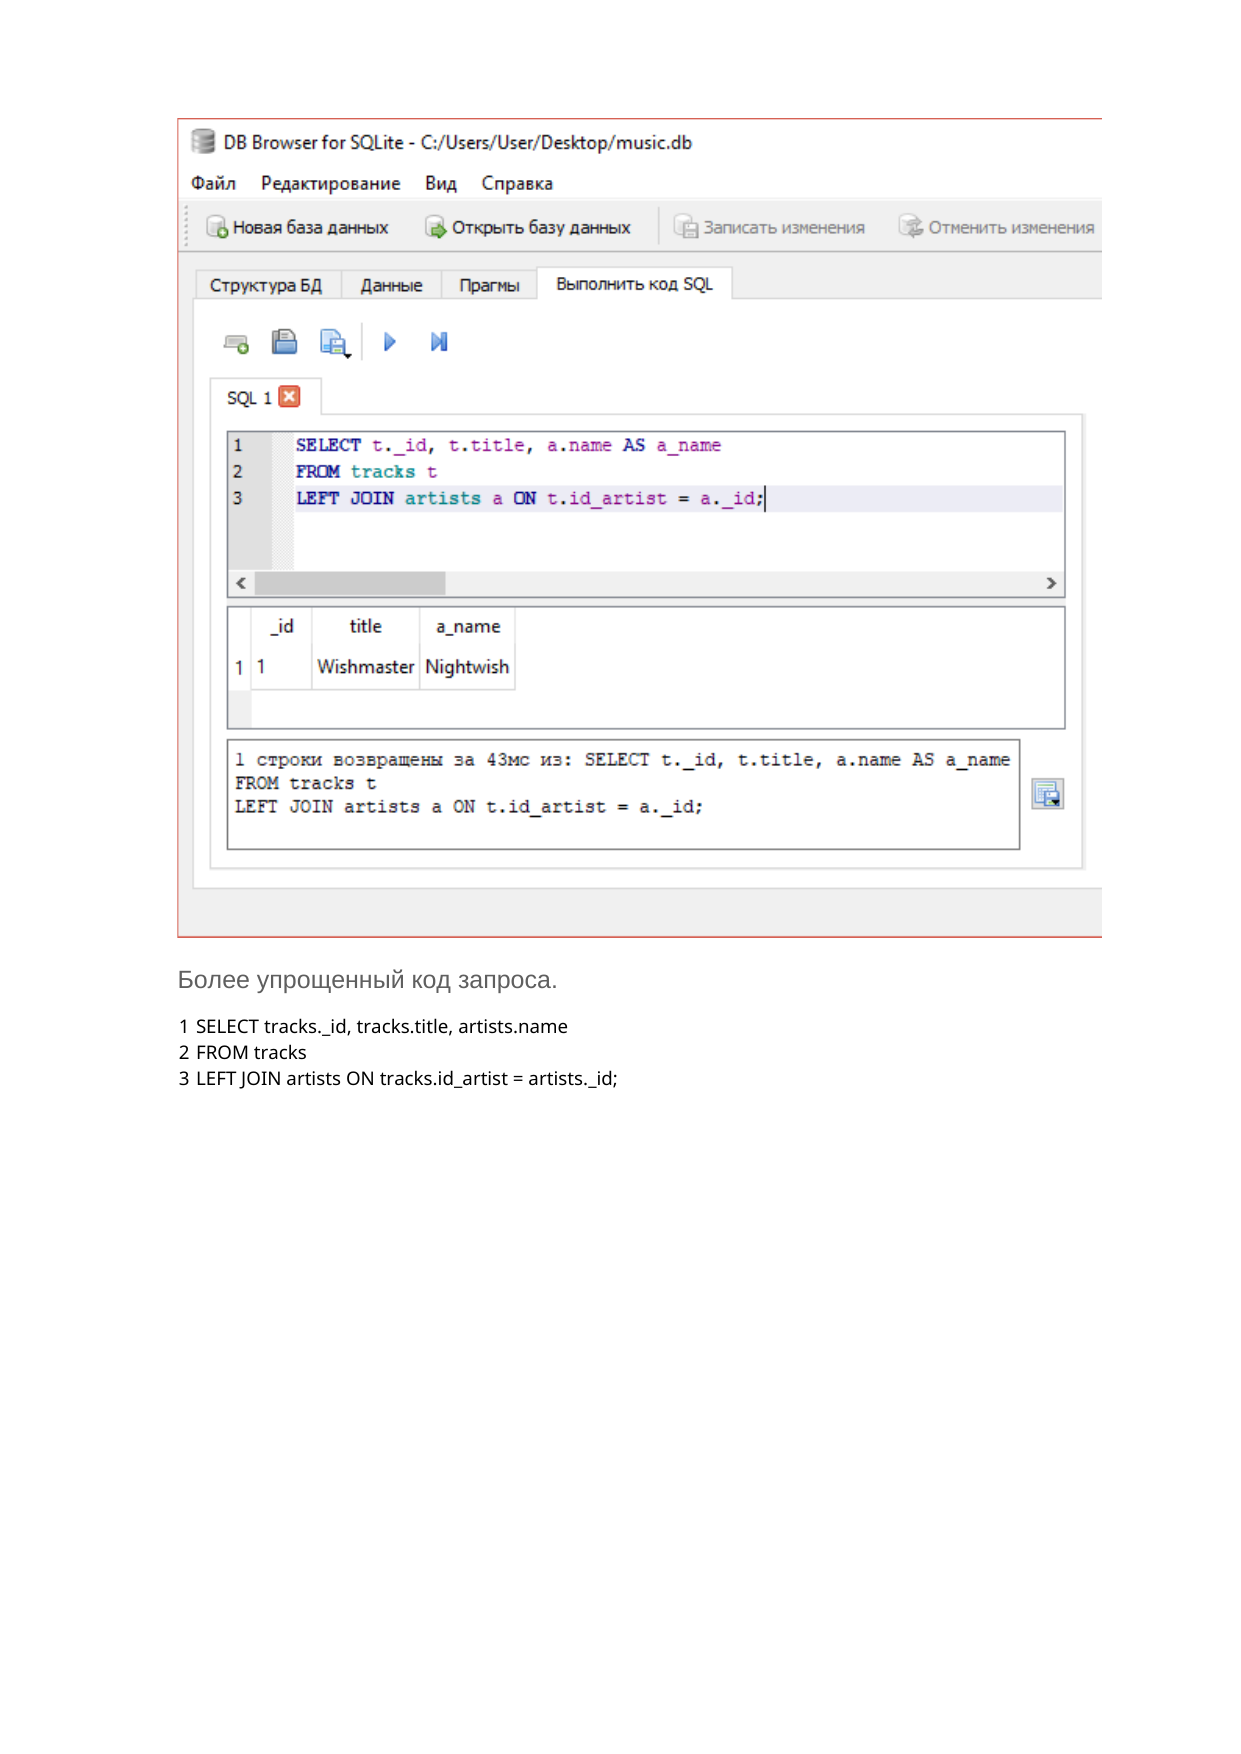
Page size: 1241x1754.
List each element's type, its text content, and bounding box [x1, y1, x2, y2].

picture [177, 118, 1102, 938]
table_header 1 2 3 [177, 1012, 194, 1092]
text Более упрощенный код запроса. [177, 956, 1152, 993]
table_header SELECT tracks._id, tracks.title, artists.name FROM tracks LEFT JOIN artists ON tracks.id_artist = artists._id; [194, 1012, 1152, 1092]
